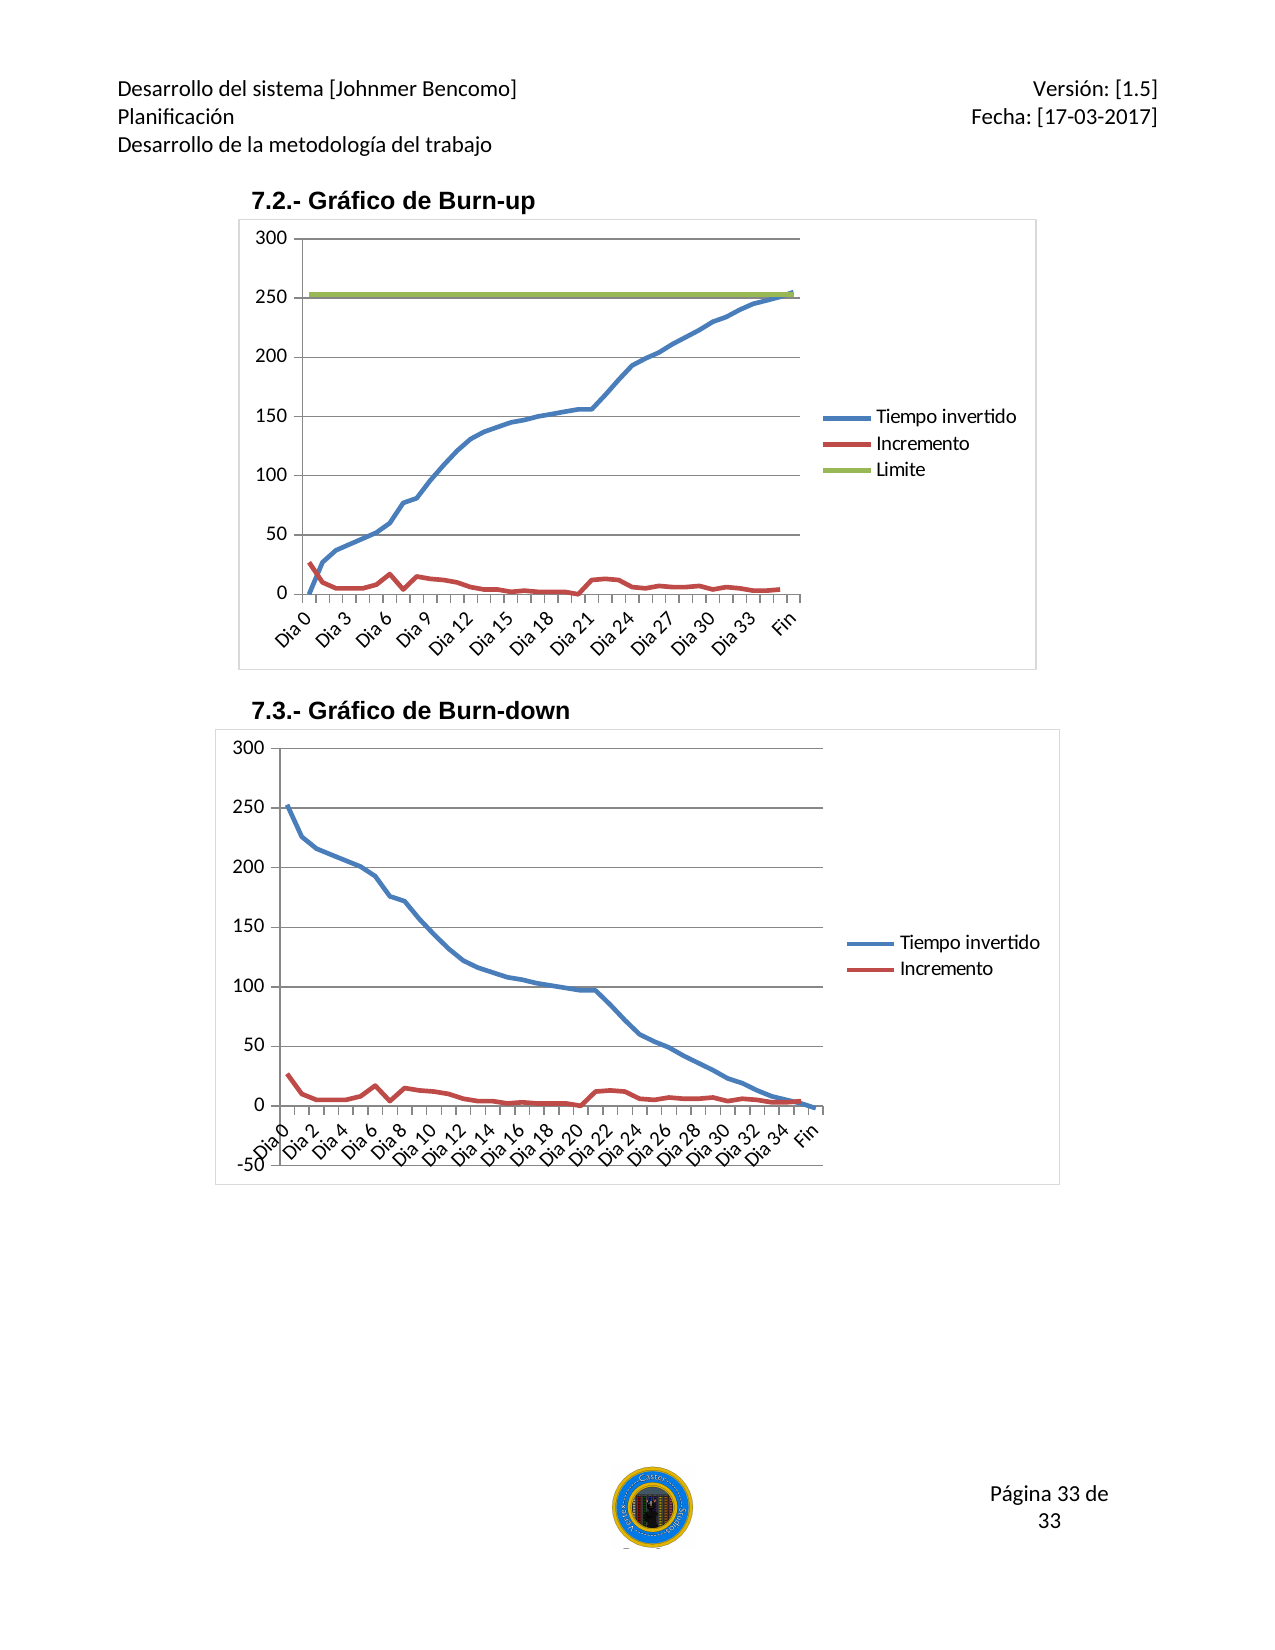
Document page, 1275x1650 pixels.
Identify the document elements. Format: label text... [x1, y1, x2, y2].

text 7.2.- Gráfico de Burn-up [251, 186, 1098, 214]
text 7.3.- Gráfico de Burn-down [251, 696, 1098, 724]
picture [610, 1465, 695, 1549]
